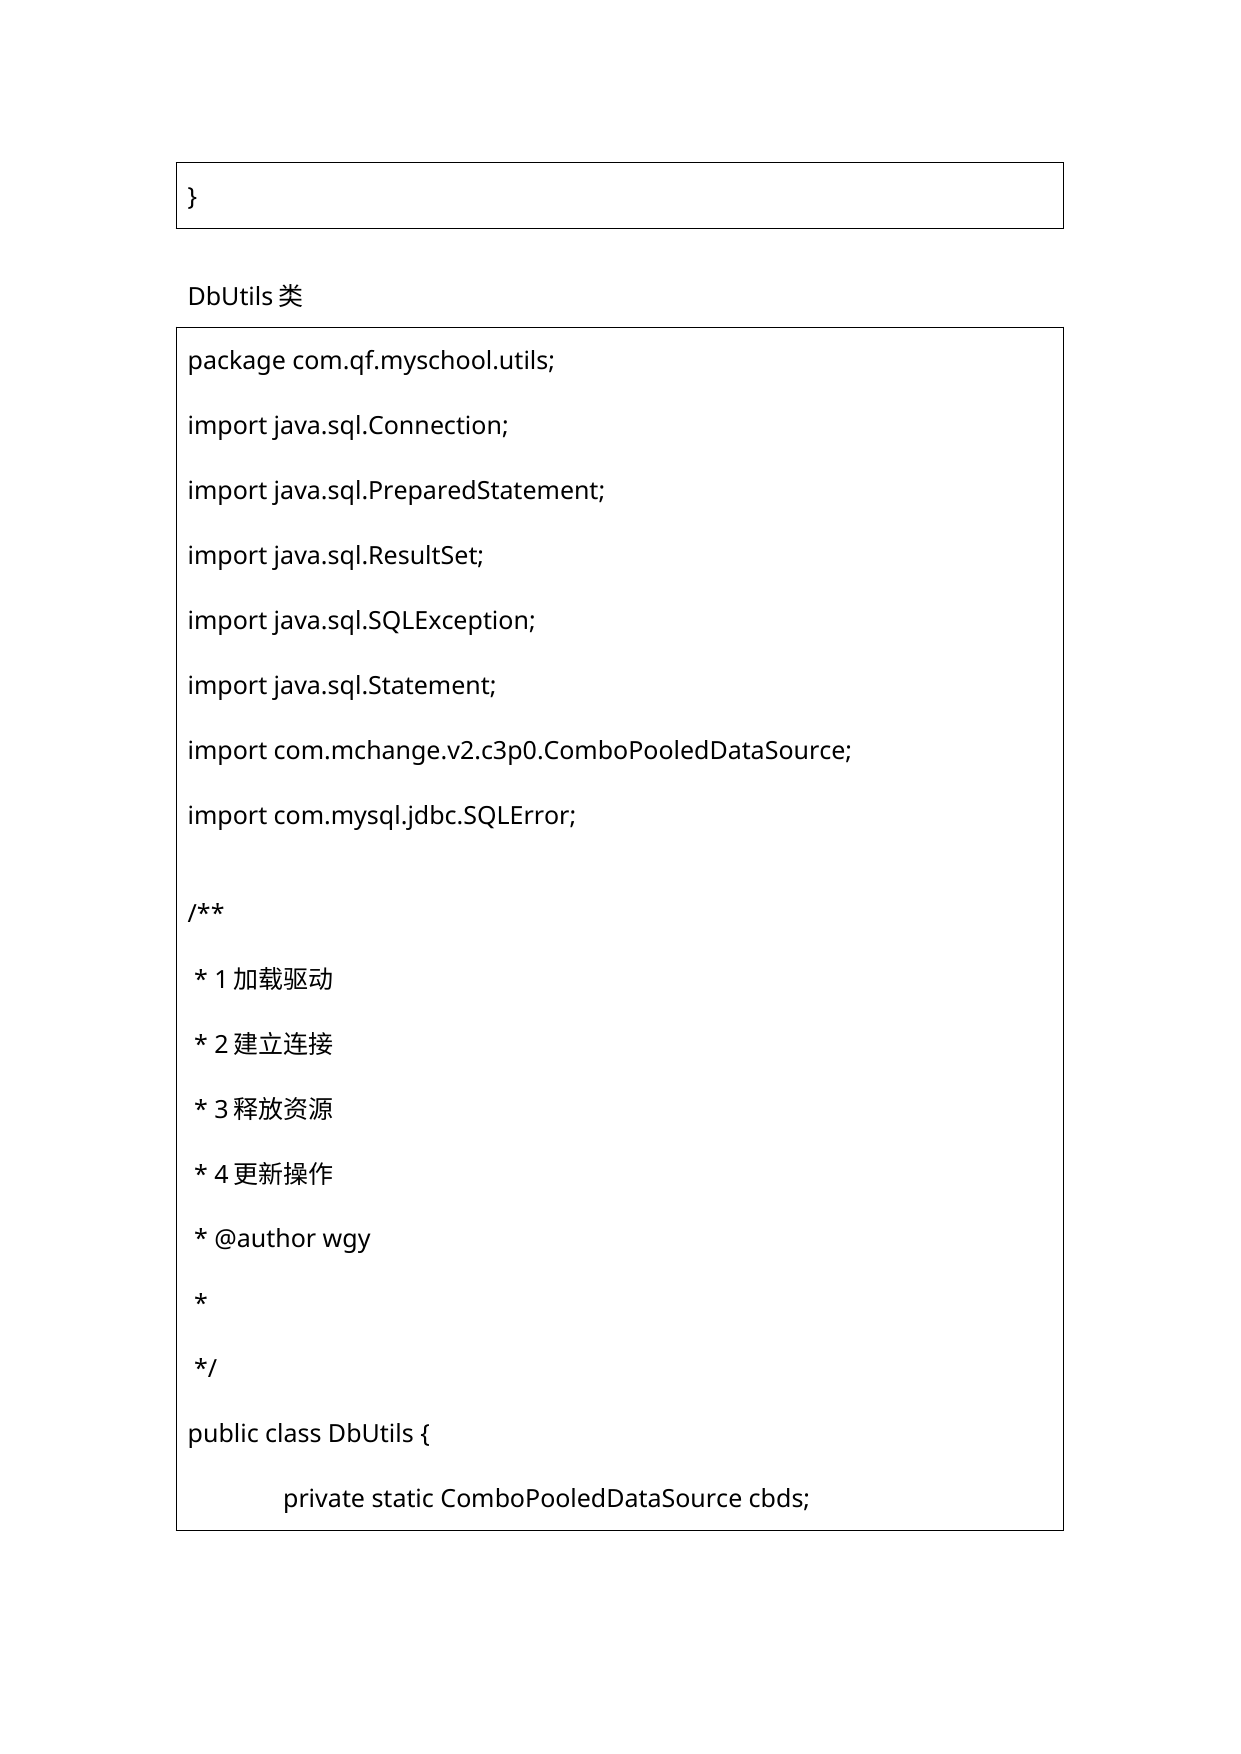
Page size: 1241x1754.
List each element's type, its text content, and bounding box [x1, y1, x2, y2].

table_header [177, 328, 1063, 1530]
text DbUtils类 [187, 262, 1053, 327]
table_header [177, 163, 1063, 228]
